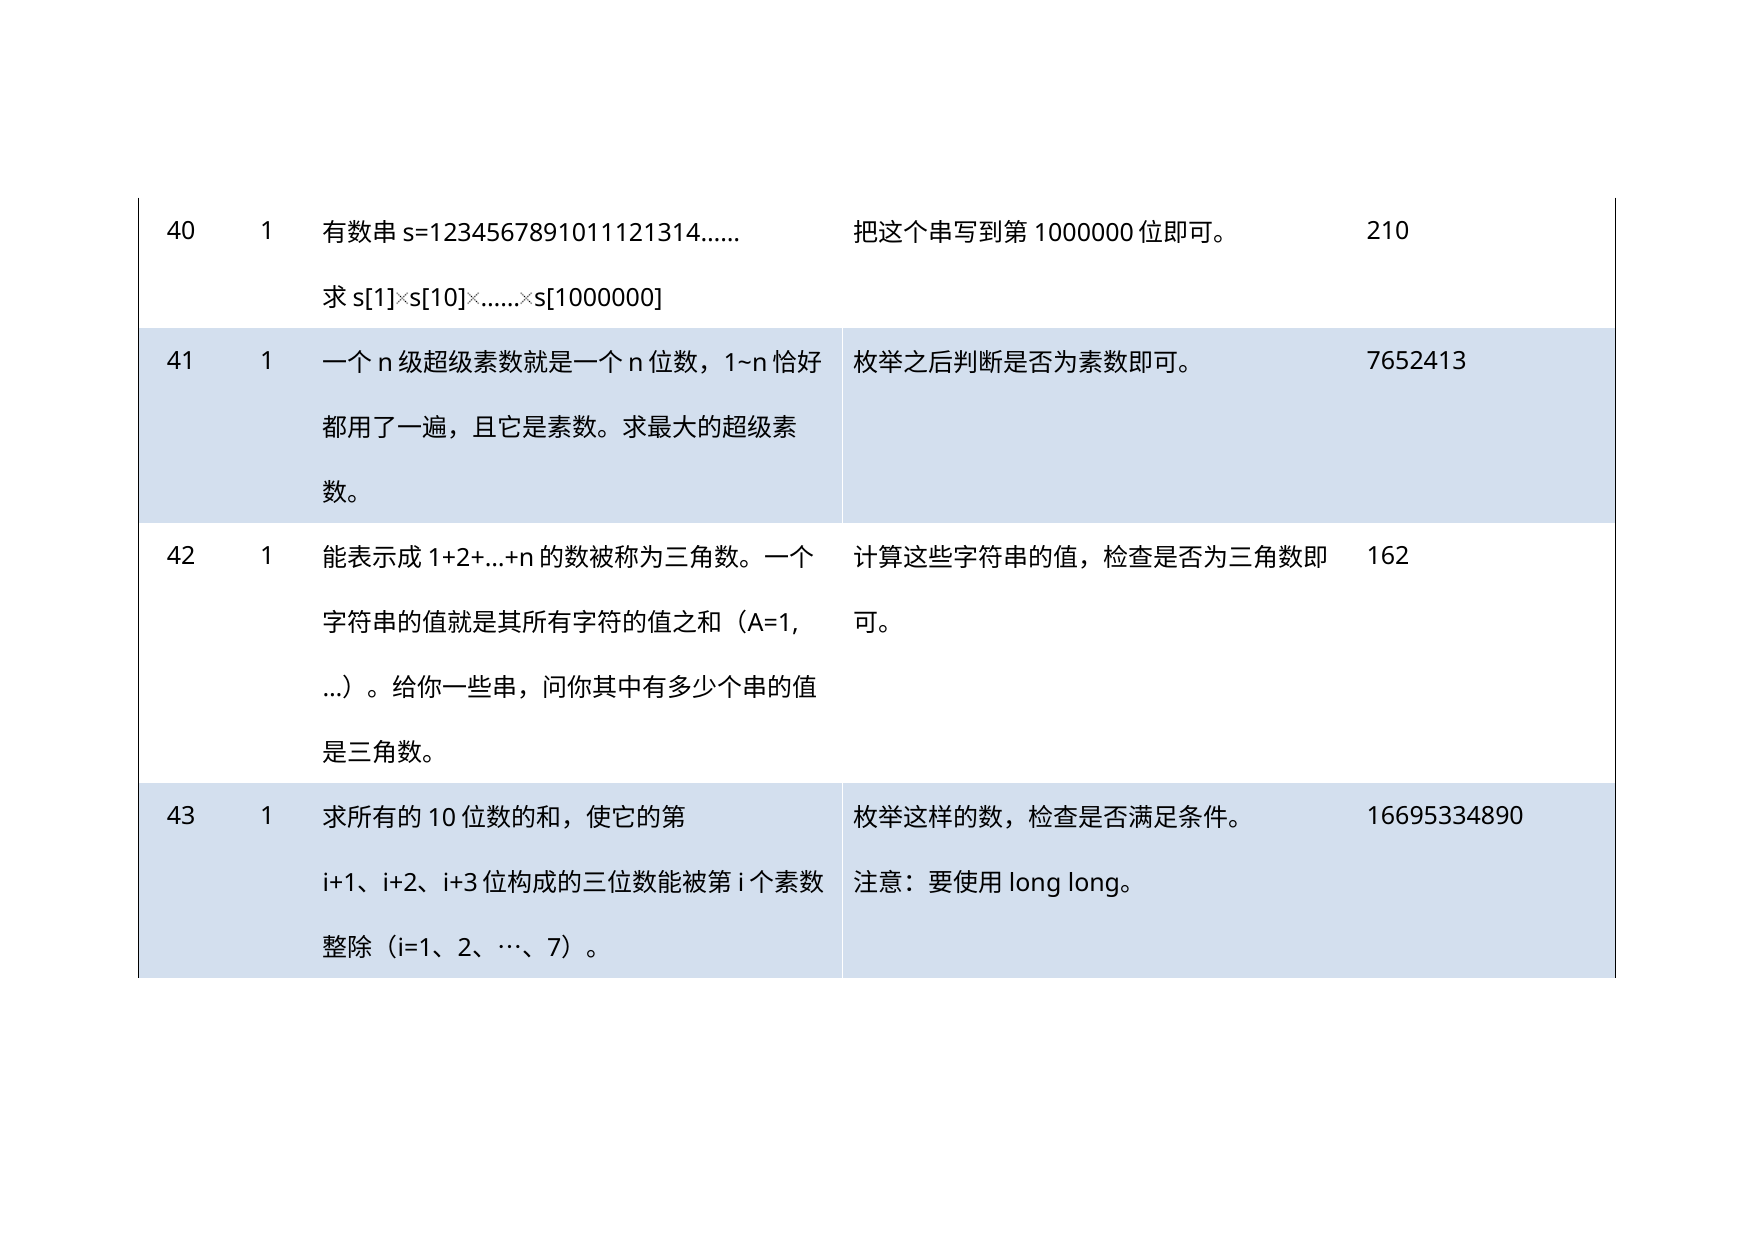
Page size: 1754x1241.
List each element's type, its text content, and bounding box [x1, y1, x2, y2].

table_cell 1 [223, 783, 311, 978]
table_cell 有数串s=1234567891011121314…… 求s[1]s[10]……s[1000000] [311, 198, 842, 328]
table_cell 一个n级超级素数就是一个n位数，1~n恰好都用了一遍，且它是素数。求最大的超级素数。 [311, 328, 842, 523]
table_cell 计算这些字符串的值，检查是否为三角数即可。 [843, 523, 1355, 783]
table_cell 7652413 [1355, 328, 1615, 523]
table_cell 16695334890 [1355, 783, 1615, 978]
table_cell 42 [139, 523, 223, 783]
table_cell 1 [223, 523, 311, 783]
table_cell 1 [223, 328, 311, 523]
table_cell 求所有的10位数的和，使它的第i+1、i+2、i+3位构成的三位数能被第i个素数整除（i=1、2、…、7）。 [311, 783, 842, 978]
table_cell 40 [139, 198, 223, 328]
table_cell 枚举这样的数，检查是否满足条件。 注意：要使用long long。 [843, 783, 1355, 978]
picture [519, 291, 534, 306]
table_cell 43 [139, 783, 223, 978]
table_cell 能表示成1+2+…+n的数被称为三角数。一个字符串的值就是其所有字符的值之和（A=1,…）。给你一些串，问你其中有多少个串的值是三角数。 [311, 523, 842, 783]
picture [395, 291, 410, 306]
table_cell 把这个串写到第1000000位即可。 [843, 198, 1355, 328]
table_cell 210 [1355, 198, 1615, 328]
picture [466, 291, 481, 306]
table_cell 41 [139, 328, 223, 523]
table_cell 162 [1355, 523, 1615, 783]
table_cell 1 [223, 198, 311, 328]
table_cell 枚举之后判断是否为素数即可。 [843, 328, 1355, 523]
